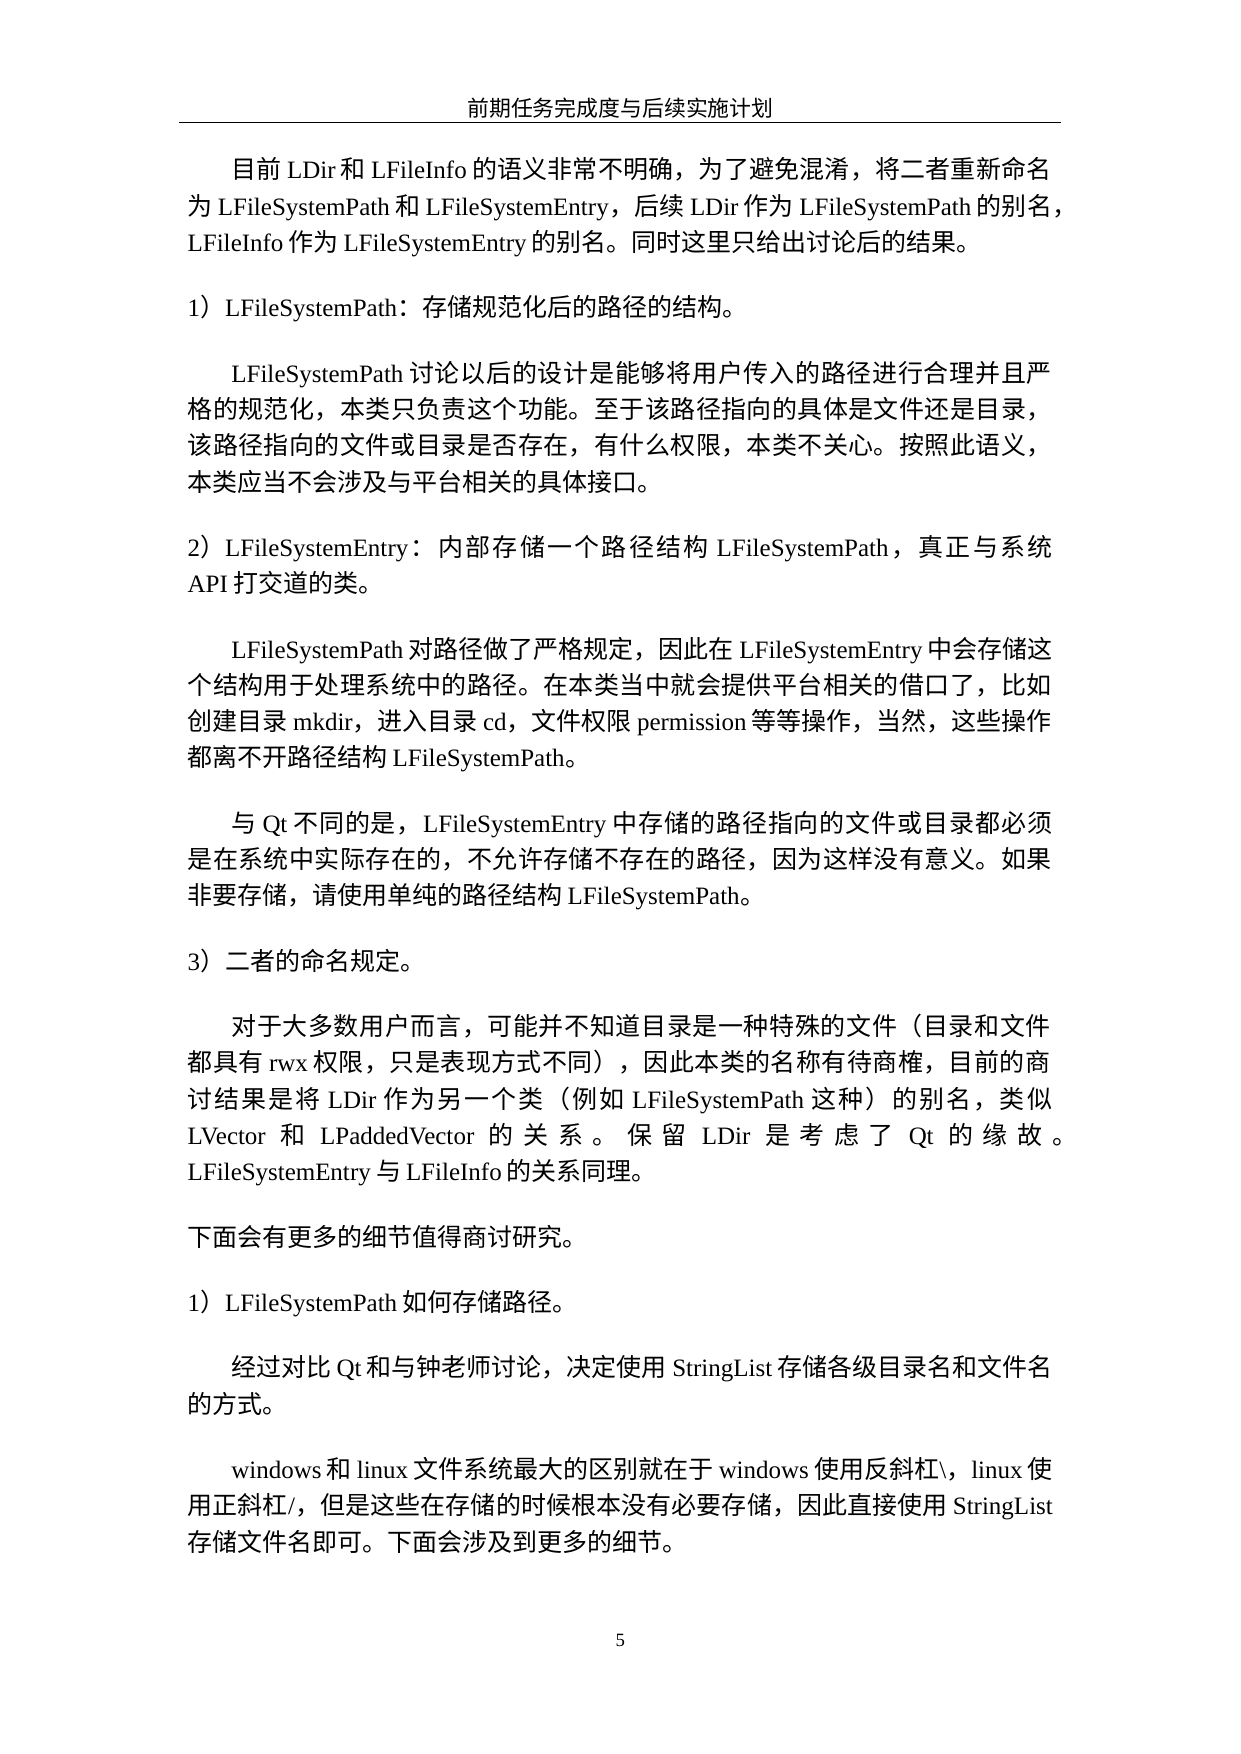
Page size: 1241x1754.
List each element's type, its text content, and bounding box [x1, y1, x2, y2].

list 经过对比Qt和与钟老师讨论，决定使用StringList存储各级目录名和文件名的方式。 [187, 1348, 1053, 1420]
list 与Qt不同的是，LFileSystemEntry中存储的路径指向的文件或目录都必须是在系统中实际存在的，不允许存储不存在的路径，因为这样没有意义。如果非要存储，请使用单纯的路径结构LFileSystemPath。 [187, 803, 1053, 912]
list 下面会有更多的细节值得商讨研究。 [187, 1217, 1053, 1253]
list 目前LDir和LFileInfo的语义非常不明确，为了避免混淆，将二者重新命名为LFileSystemPath和LFileSystemEntry，后续LDir作为LFileSystemPath的别名，LFileInfo作为LFileSystemEntry的别名。同时这里只给出讨论后的结果。 [187, 150, 1053, 259]
list windows和linux文件系统最大的区别就在于windows使用反斜杠\，linux使用正斜杠/，但是这些在存储的时候根本没有必要存储，因此直接使用StringList存储文件名即可。下面会涉及到更多的细节。 [187, 1449, 1053, 1558]
list LFileSystemPath讨论以后的设计是能够将用户传入的路径进行合理并且严格的规范化，本类只负责这个功能。至于该路径指向的具体是文件还是目录，该路径指向的文件或目录是否存在，有什么权限，本类不关心。按照此语义，本类应当不会涉及与平台相关的具体接口。 [187, 353, 1053, 498]
list 对于大多数用户而言，可能并不知道目录是一种特殊的文件（目录和文件都具有rwx权限，只是表现方式不同），因此本类的名称有待商榷，目前的商讨结果是将LDir作为另一个类（例如LFileSystemPath这种）的别名，类似LVector和LPaddedVector的关系。保留LDir是考虑了Qt的缘故。LFileSystemEntry与LFileInfo的关系同理。 [187, 1007, 1053, 1188]
list 二者的命名规定。 [187, 941, 1053, 977]
list LFileSystemEntry：内部存储一个路径结构LFileSystemPath，真正与系统API打交道的类。 [187, 527, 1053, 600]
list LFileSystemPath对路径做了严格规定，因此在LFileSystemEntry中会存储这个结构用于处理系统中的路径。在本类当中就会提供平台相关的借口了，比如创建目录mkdir，进入目录cd，文件权限permission等等操作，当然，这些操作都离不开路径结构LFileSystemPath。 [187, 629, 1053, 774]
list 1）LFileSystemPath：存储规范化后的路径的结构。 [187, 288, 1053, 324]
list 1）LFileSystemPath如何存储路径。 [187, 1282, 1053, 1319]
